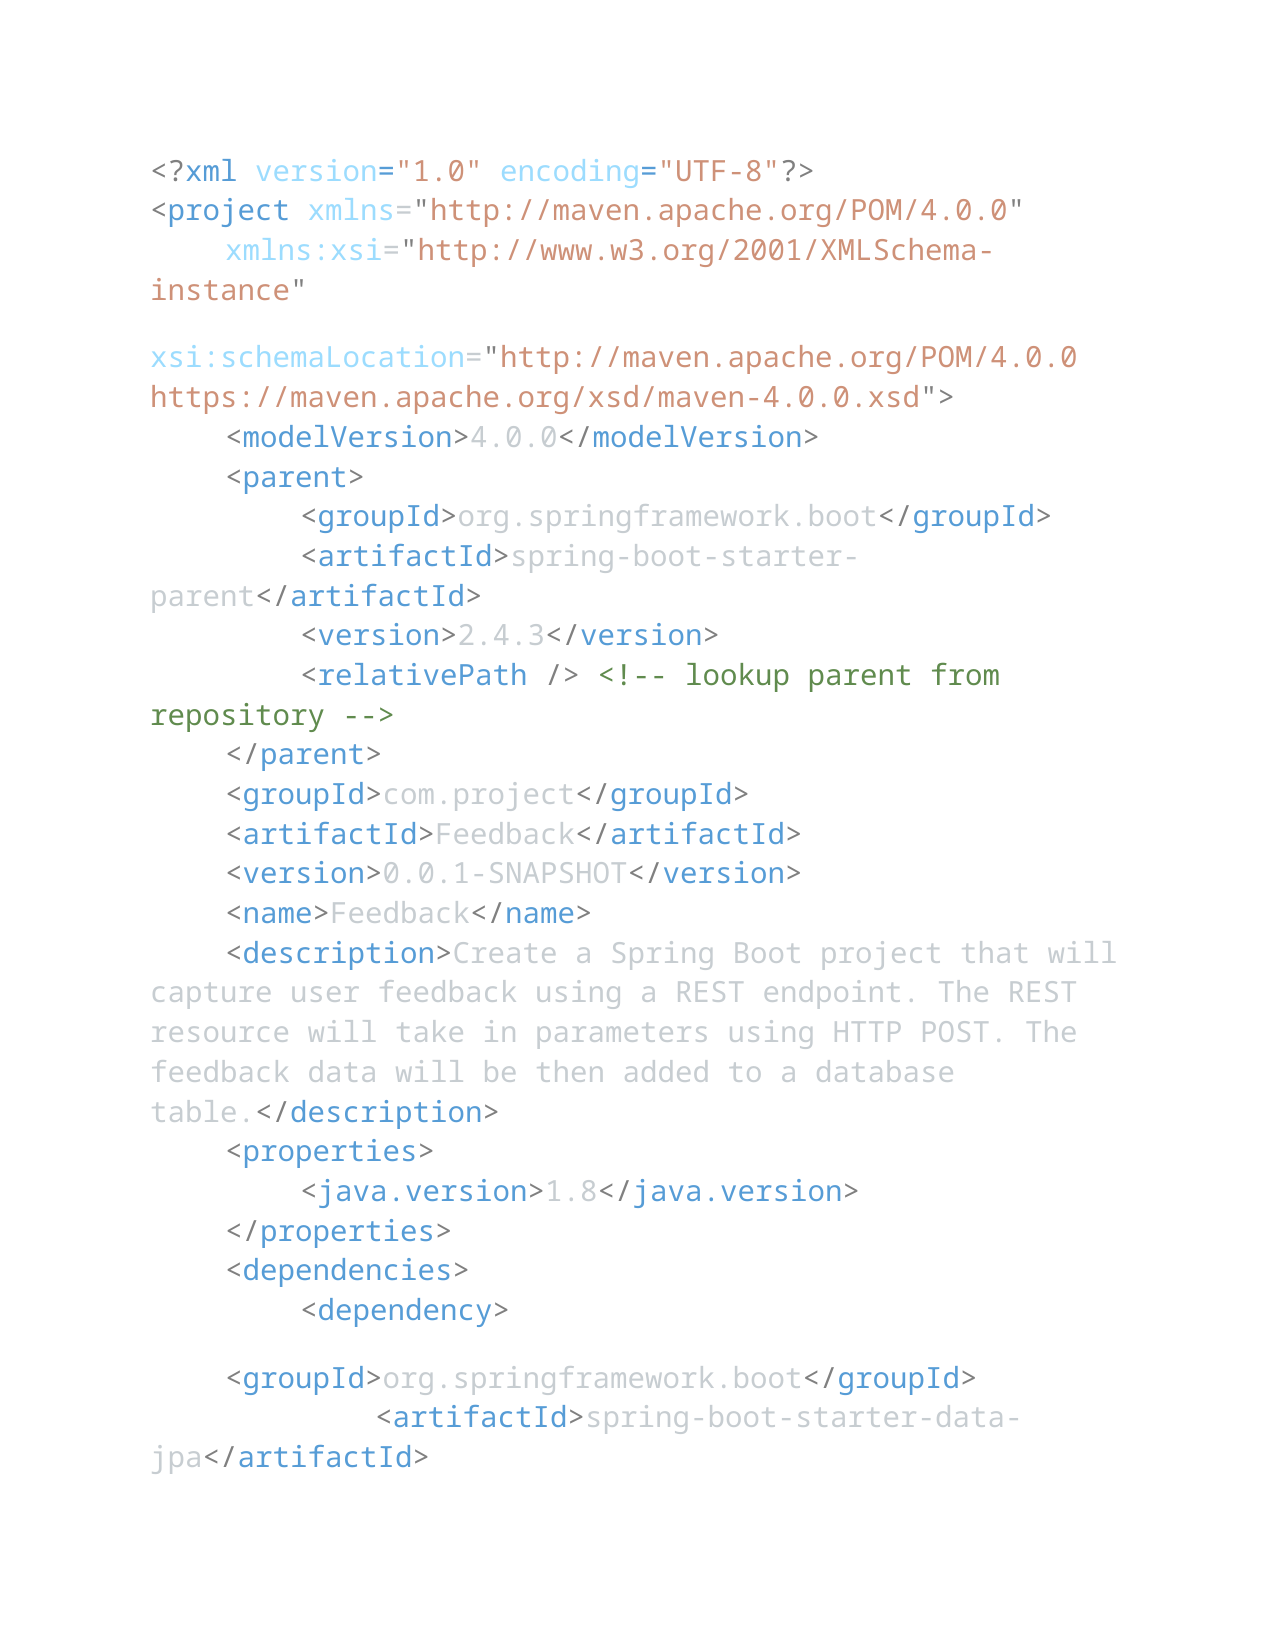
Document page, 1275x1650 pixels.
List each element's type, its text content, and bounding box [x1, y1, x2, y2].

text <version>2.4.3</version> [150, 614, 1125, 654]
text <description>Create a Spring Boot project that will capture user feedback using a REST endpoint. The REST resource will take in parameters using HTTP POST. The feedback data will be then added to a database table.</description> [150, 932, 1125, 1131]
text <name>Feedback</name> [150, 892, 1125, 932]
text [150, 1329, 1125, 1397]
text </parent> [150, 734, 1125, 773]
text <dependency> [150, 1289, 1125, 1329]
text <properties> [150, 1131, 1125, 1170]
text <artifactId>spring-boot-starter-parent</artifactId> [150, 535, 1125, 614]
text <java.version>1.8</java.version> [150, 1170, 1125, 1210]
text <groupId>org.springframework.boot</groupId> [150, 496, 1125, 535]
text xmlns:xsi="http://www.w3.org/2001/XMLSchema-instance" [150, 229, 1125, 309]
text <relativePath /> <!-- lookup parent from repository --> [150, 654, 1125, 734]
text <?xml version="1.0" encoding="UTF-8"?> [150, 150, 1125, 190]
text <artifactId>spring-boot-starter-data-jpa</artifactId> [150, 1397, 1125, 1476]
text </properties> [150, 1210, 1125, 1249]
text <groupId>com.project</groupId> [150, 773, 1125, 813]
text <dependencies> [150, 1249, 1125, 1289]
text <project xmlns="http://maven.apache.org/POM/4.0.0" [150, 190, 1125, 229]
text <modelVersion>4.0.0</modelVersion> [150, 416, 1125, 456]
text <parent> [150, 456, 1125, 496]
text xsi:schemaLocation="http://maven.apache.org/POM/4.0.0 https://maven.apache.org/xsd/maven-4.0.0.xsd"> [150, 309, 1125, 416]
text <version>0.0.1-SNAPSHOT</version> [150, 853, 1125, 892]
text <artifactId>Feedback</artifactId> [150, 813, 1125, 853]
